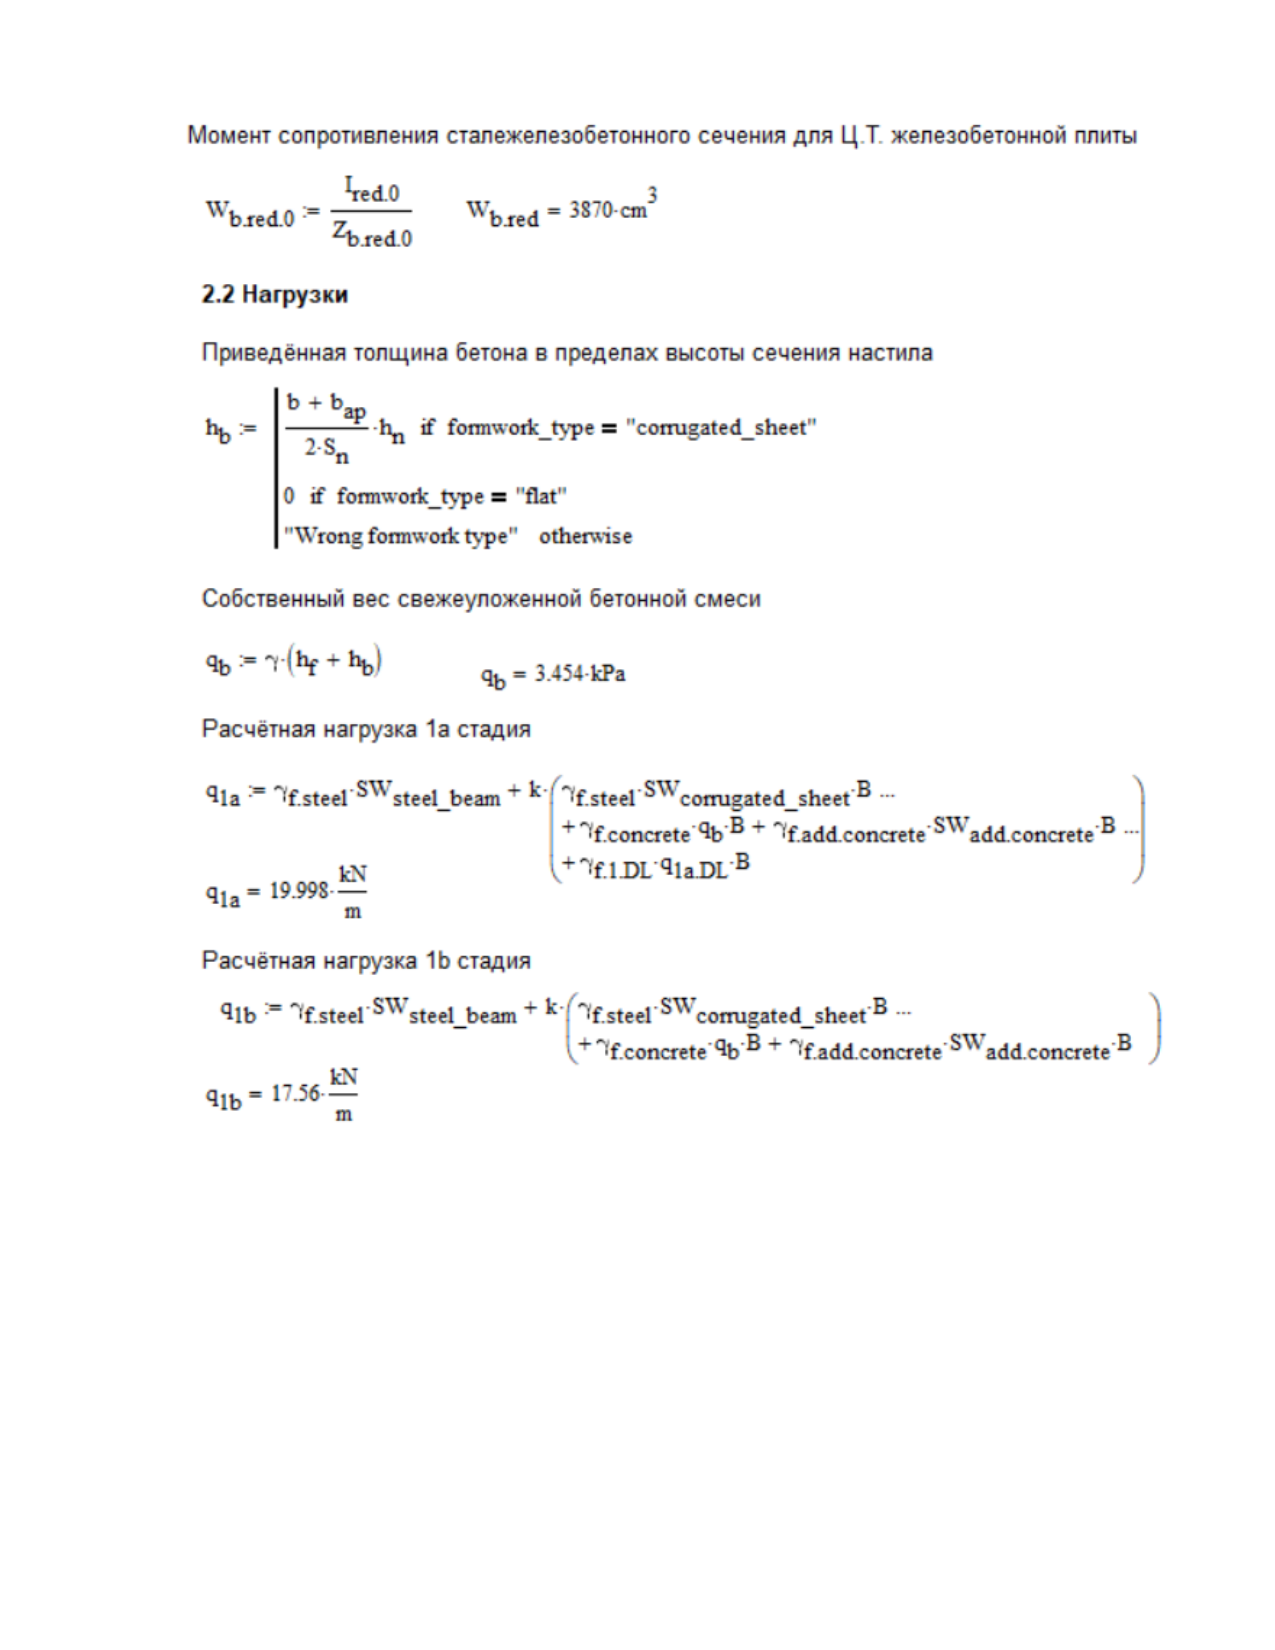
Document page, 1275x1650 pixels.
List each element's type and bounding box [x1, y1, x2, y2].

picture [177, 118, 1173, 1137]
